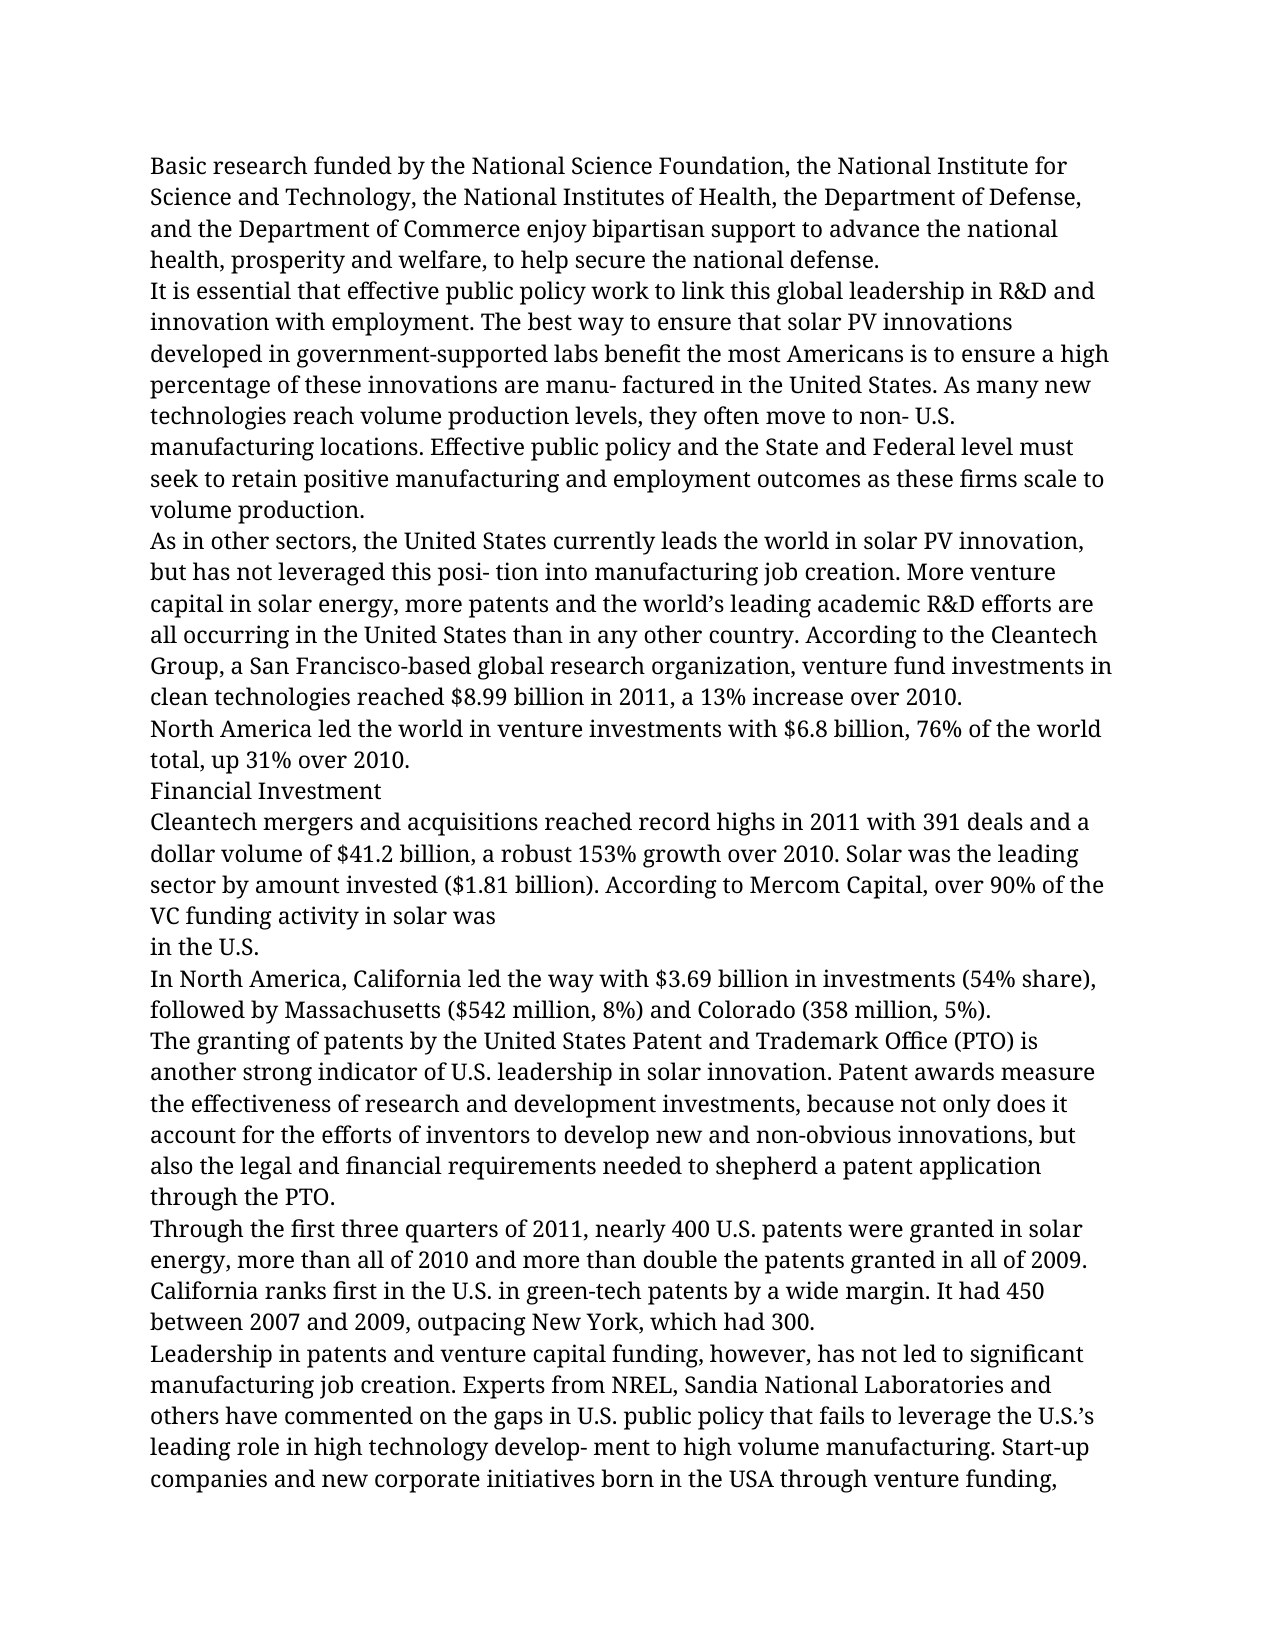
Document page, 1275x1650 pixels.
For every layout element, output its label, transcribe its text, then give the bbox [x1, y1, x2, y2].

text in the U.S. [150, 931, 1125, 962]
text It is essential that effective public policy work to link this global leadership in R&D and innovation with employment. The best way to ensure that solar PV innovations developed in government-supported labs benefit the most Americans is to ensure a high percentage of these innovations are manu- factured in the United States. As many new technologies reach volume production levels, they often move to non- U.S. manufacturing locations. Effective public policy and the State and Federal level must seek to retain positive manufacturing and employment outcomes as these firms scale to volume production. [150, 275, 1125, 525]
text Through the first three quarters of 2011, nearly 400 U.S. patents were granted in solar energy, more than all of 2010 and more than double the patents granted in all of 2009. California ranks first in the U.S. in green-tech patents by a wide margin. It had 450 between 2007 and 2009, outpacing New York, which had 300. [150, 1212, 1125, 1337]
text The granting of patents by the United States Patent and Trademark Office (PTO) is another strong indicator of U.S. leadership in solar innovation. Patent awards measure the effectiveness of research and development investments, because not only does it account for the efforts of inventors to develop new and non-obvious innovations, but also the legal and financial requirements needed to shepherd a patent application through the PTO. [150, 1025, 1125, 1212]
text In North America, California led the way with $3.69 billion in investments (54% share), followed by Massachusetts ($542 million, 8%) and Colorado (358 million, 5%). [150, 962, 1125, 1025]
text Financial Investment [150, 775, 1125, 806]
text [150, 1337, 1125, 1494]
text As in other sectors, the United States currently leads the world in solar PV innovation, but has not leveraged this posi- tion into manufacturing job creation. More venture capital in solar energy, more patents and the world’s leading academic R&D efforts are all occurring in the United States than in any other country. According to the Cleantech Group, a San Francisco-based global research organization, venture fund investments in clean technologies reached $8.99 billion in 2011, a 13% increase over 2010. [150, 525, 1125, 712]
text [150, 150, 1125, 275]
text Cleantech mergers and acquisitions reached record highs in 2011 with 391 deals and a dollar volume of $41.2 billion, a robust 153% growth over 2010. Solar was the leading sector by amount invested ($1.81 billion). According to Mercom Capital, over 90% of the VC funding activity in solar was [150, 806, 1125, 931]
text North America led the world in venture investments with $6.8 billion, 76% of the world total, up 31% over 2010. [150, 712, 1125, 775]
